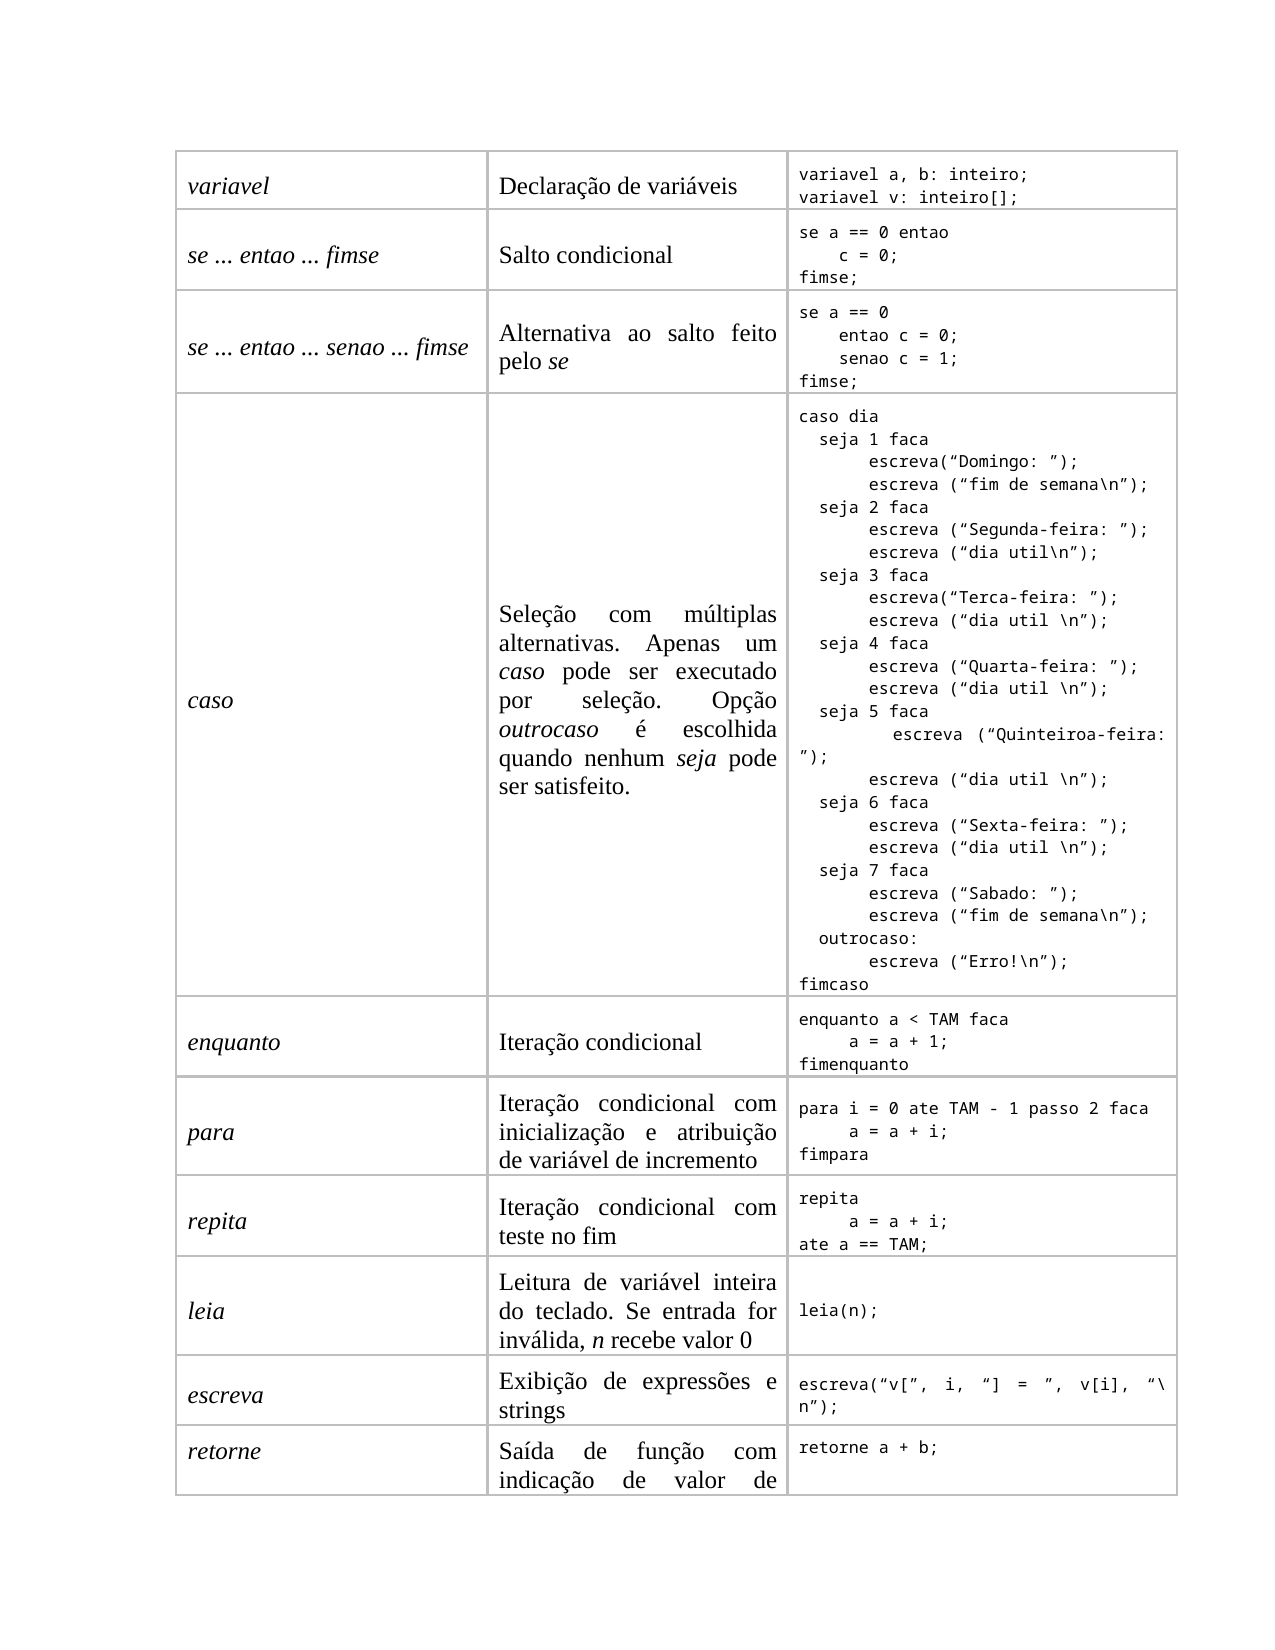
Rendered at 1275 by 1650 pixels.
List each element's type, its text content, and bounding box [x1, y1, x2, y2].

table_cell Iteração condicional com teste no fim [489, 1176, 786, 1255]
table_cell escreva [177, 1356, 486, 1423]
table_cell caso dia seja 1 faca escreva(“Domingo: ”); escreva (“fim de semana\n”); seja 2 faca escreva (“Segunda-feira: ”); escreva (“dia util\n”); seja 3 faca escreva(“Terca-feira: ”); escreva (“dia util \n”); seja 4 faca escreva (“Quarta-feira: ”); escreva (“dia util \n”); seja 5 faca escreva (“Quinteiroa-feira: ”); escreva (“dia util \n”); seja 6 faca escreva (“Sexta-feira: ”); escreva (“dia util \n”); seja 7 faca escreva (“Sabado: ”); escreva (“fim de semana\n”); outrocaso: escreva (“Erro!\n”); fimcaso [789, 394, 1176, 995]
table_cell variavel a, b: inteiro; variavel v: inteiro[]; [789, 152, 1176, 208]
table_cell Iteração condicional [489, 997, 786, 1075]
table_cell variavel [177, 152, 486, 208]
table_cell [489, 1426, 786, 1493]
table_cell leia(n); [789, 1257, 1176, 1353]
table_cell Iteração condicional com inicialização e atribuição de variável de incremento [489, 1078, 786, 1174]
table_cell enquanto [177, 997, 486, 1075]
table_cell Exibição de expressões e strings [489, 1356, 786, 1423]
table_cell caso [177, 394, 486, 995]
table_cell Salto condicional [489, 210, 786, 288]
table_cell para [177, 1078, 486, 1174]
table_cell retorne [177, 1426, 486, 1493]
table_cell Seleção com múltiplas alternativas. Apenas um caso pode ser executado por seleção. Opção outrocaso é escolhida quando nenhum seja pode ser satisfeito. [489, 394, 786, 995]
table_cell retorne a + b; [789, 1426, 1176, 1493]
table_cell repita [177, 1176, 486, 1255]
table_cell para i = 0 ate TAM - 1 passo 2 faca a = a + i; fimpara [789, 1078, 1176, 1174]
table_cell leia [177, 1257, 486, 1353]
table_cell escreva(“v[”, i, “] = ”, v[i], “\n”); [789, 1356, 1176, 1423]
table_cell Declaração de variáveis [489, 152, 786, 208]
table_cell Leitura de variável inteira do teclado. Se entrada for inválida, n recebe valor 0 [489, 1257, 786, 1353]
table_cell se a == 0 entao c = 0; senao c = 1; fimse; [789, 291, 1176, 392]
table_cell se ... entao ... senao ... fimse [177, 291, 486, 392]
table_cell enquanto a < TAM faca a = a + 1; fimenquanto [789, 997, 1176, 1075]
table_cell repita a = a + i; ate a == TAM; [789, 1176, 1176, 1255]
table_cell Alternativa ao salto feito pelo se [489, 291, 786, 392]
table_cell se a == 0 entao c = 0; fimse; [789, 210, 1176, 288]
table_cell se ... entao ... fimse [177, 210, 486, 288]
